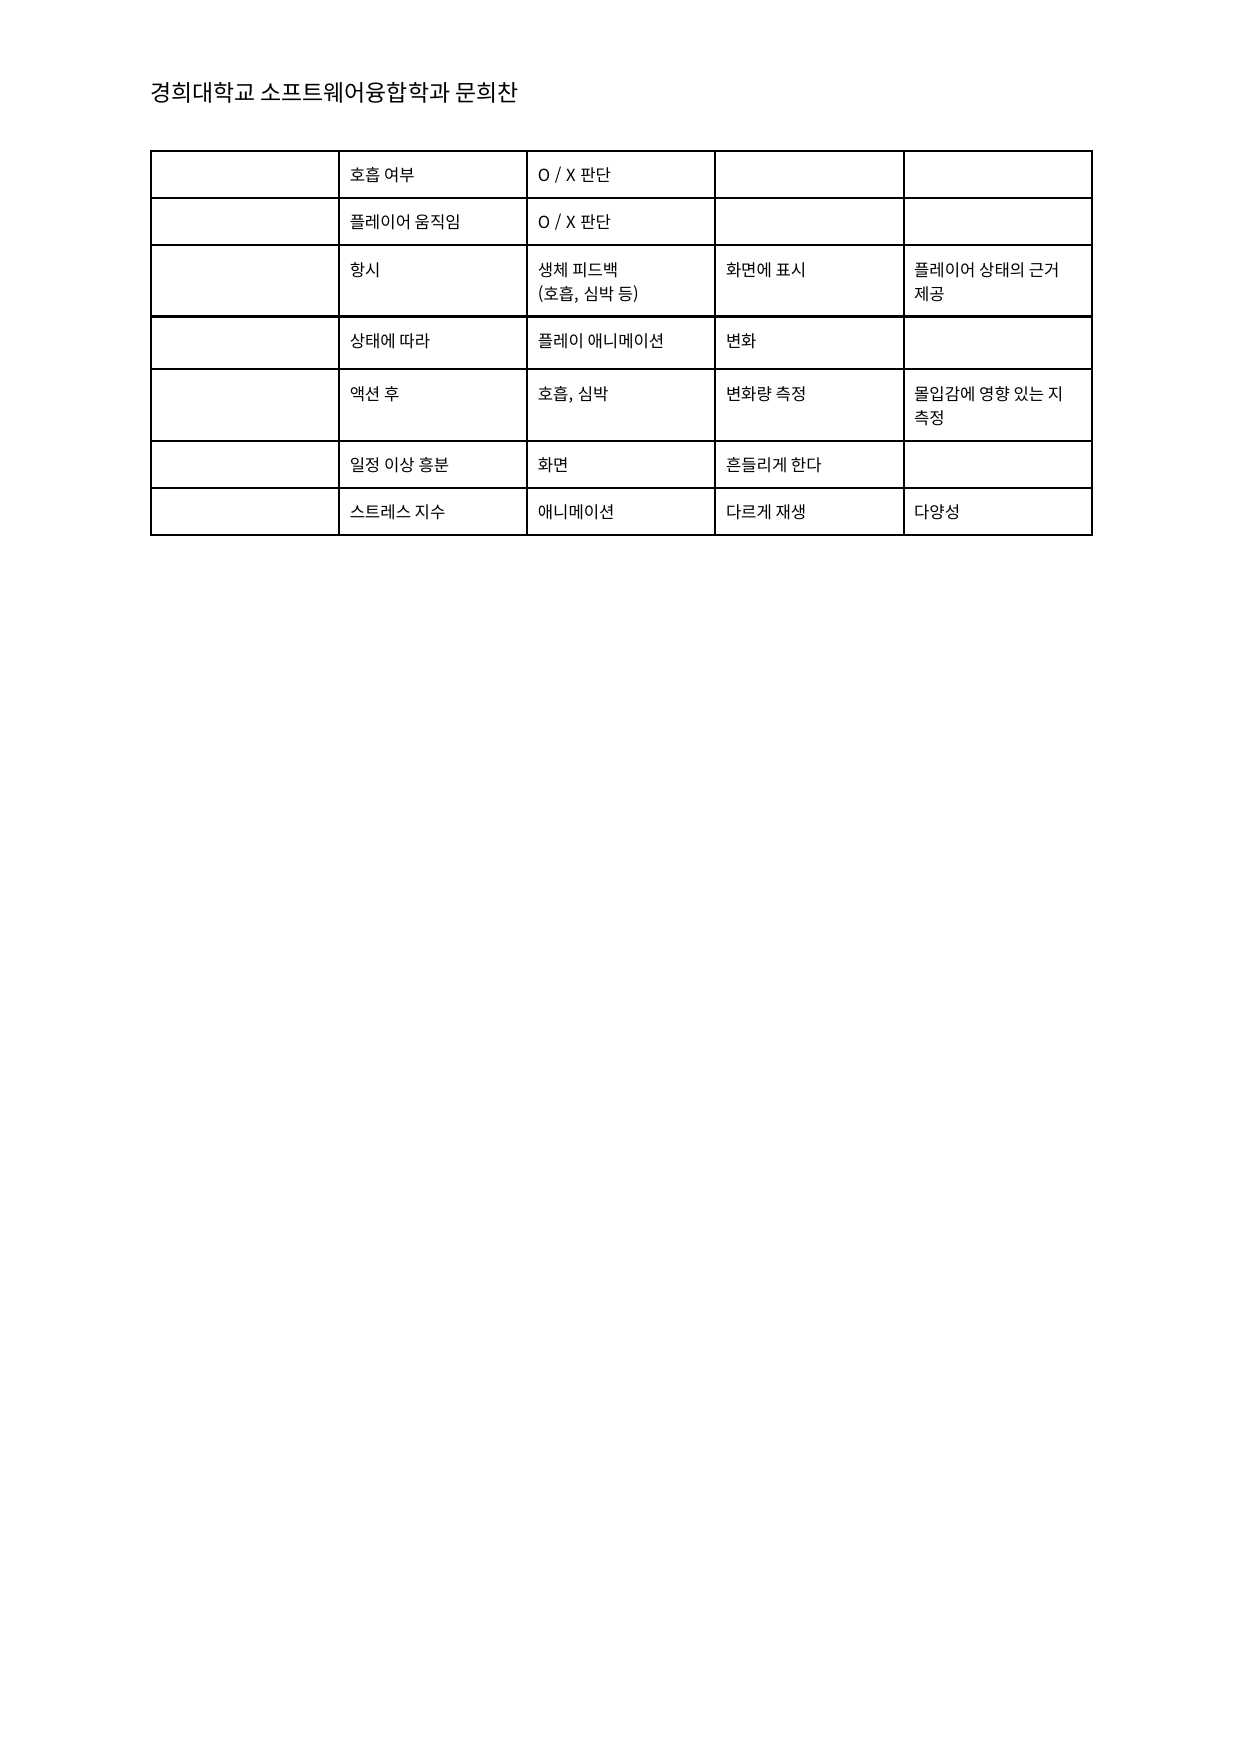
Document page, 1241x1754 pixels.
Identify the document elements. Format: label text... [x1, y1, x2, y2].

table_cell [716, 199, 903, 244]
table_cell 화면 [528, 442, 714, 487]
table_cell O / X 판단 [528, 152, 714, 197]
table_cell 생체 피드백 (호흡, 심박 등) [528, 246, 714, 315]
table_cell [716, 152, 903, 197]
table_cell [152, 318, 338, 368]
table_cell [905, 442, 1091, 487]
table_cell 애니메이션 [528, 489, 714, 534]
table_cell 호흡 여부 [340, 152, 526, 197]
table_cell [152, 489, 338, 534]
table_cell [905, 199, 1091, 244]
table_cell 플레이 애니메이션 [528, 318, 714, 368]
table_cell 변화 [716, 318, 903, 368]
table_cell 호흡, 심박 [528, 370, 714, 439]
table_cell 액션 후 [340, 370, 526, 439]
table_cell [152, 246, 338, 315]
table_cell 일정 이상 흥분 [340, 442, 526, 487]
table_cell [152, 370, 338, 439]
table_cell 상태에 따라 [340, 318, 526, 368]
table_cell 몰입감에 영향 있는 지 측정 [905, 370, 1091, 439]
table_cell 항시 [340, 246, 526, 315]
table_cell 플레이어 움직임 [340, 199, 526, 244]
table_cell [905, 318, 1091, 368]
table_cell 다양성 [905, 489, 1091, 534]
table_cell 흔들리게 한다 [716, 442, 903, 487]
table_cell [152, 442, 338, 487]
table_cell 플레이어 상태의 근거 제공 [905, 246, 1091, 315]
table_cell O / X 판단 [528, 199, 714, 244]
table_cell [152, 152, 338, 197]
table_cell [905, 152, 1091, 197]
table_cell 화면에 표시 [716, 246, 903, 315]
table_cell [152, 199, 338, 244]
table_cell 다르게 재생 [716, 489, 903, 534]
table_cell 변화량 측정 [716, 370, 903, 439]
table_cell 스트레스 지수 [340, 489, 526, 534]
